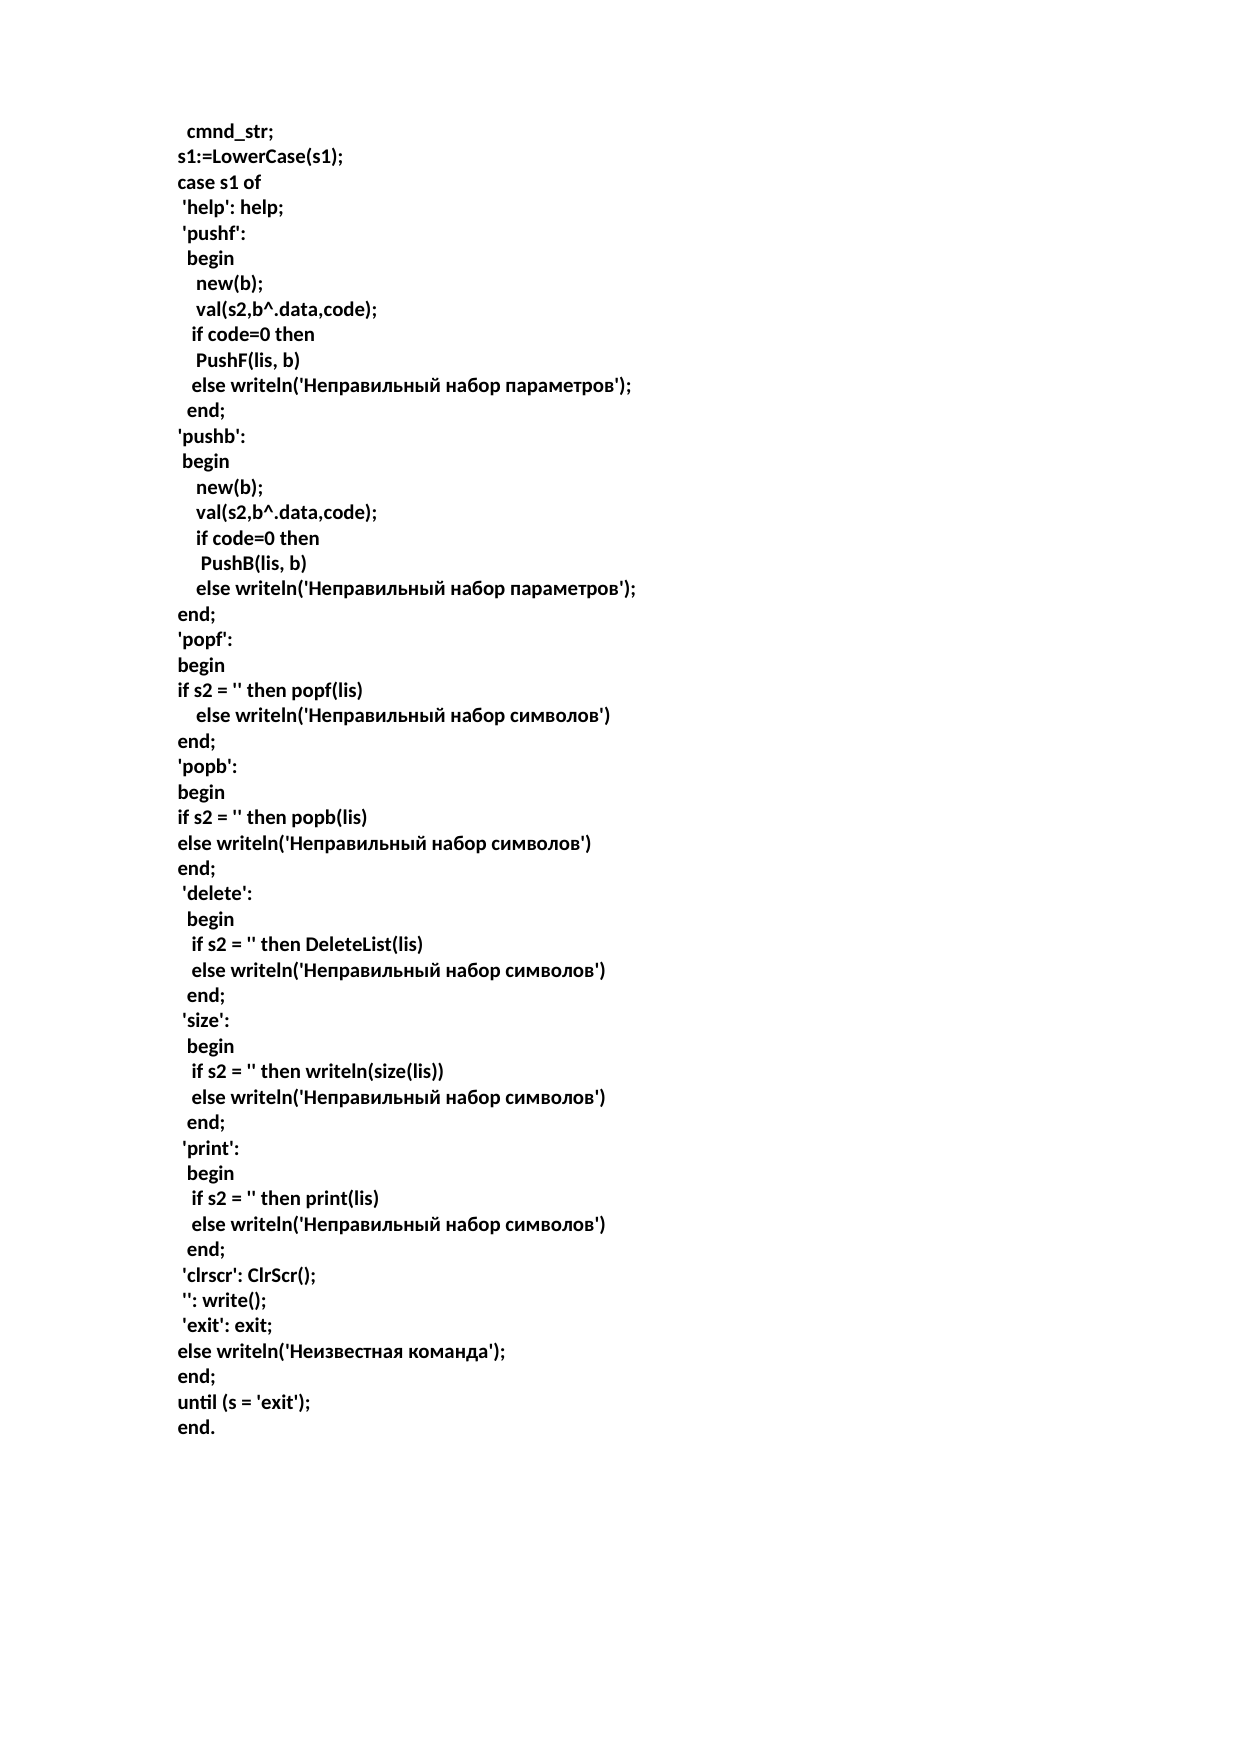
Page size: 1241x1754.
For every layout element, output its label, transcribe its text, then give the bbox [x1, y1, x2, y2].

text else writeln('Неправильный набор символов') [177, 830, 1152, 855]
text else writeln('Неправильный набор символов') [177, 1084, 1152, 1109]
text if code=0 then [177, 525, 1152, 550]
text else writeln('Неправильный набор параметров'); [177, 576, 1152, 601]
text end. [177, 1414, 1152, 1440]
text begin [177, 779, 1152, 804]
text else writeln('Неизвестная команда'); [177, 1338, 1152, 1363]
text val(s2,b^.data,code); [177, 296, 1152, 321]
text PushB(lis, b) [177, 550, 1152, 576]
text 'delete': [177, 881, 1152, 906]
text 'pushf': [177, 220, 1152, 245]
text else writeln('Неправильный набор параметров'); [177, 372, 1152, 398]
text begin [177, 448, 1152, 474]
text new(b); [177, 474, 1152, 499]
text if s2 = '' then popf(lis) [177, 677, 1152, 703]
text 'exit': exit; [177, 1313, 1152, 1338]
text if s2 = '' then writeln(size(lis)) [177, 1058, 1152, 1084]
text if s2 = '' then DeleteList(lis) [177, 931, 1152, 957]
text val(s2,b^.data,code); [177, 499, 1152, 525]
text else writeln('Неправильный набор символов') [177, 703, 1152, 728]
text begin [177, 906, 1152, 931]
text s1:=LowerCase(s1); [177, 143, 1152, 169]
text if code=0 then [177, 321, 1152, 347]
text 'clrscr': ClrScr(); [177, 1262, 1152, 1287]
text end; [177, 398, 1152, 423]
text 'popf': [177, 626, 1152, 652]
text end; [177, 855, 1152, 881]
text else writeln('Неправильный набор символов') [177, 957, 1152, 982]
text PushF(lis, b) [177, 347, 1152, 372]
text end; [177, 728, 1152, 753]
text until (s = 'exit'); [177, 1389, 1152, 1414]
text end; [177, 1363, 1152, 1389]
text 'print': [177, 1135, 1152, 1160]
text begin [177, 1160, 1152, 1186]
text end; [177, 601, 1152, 626]
text new(b); [177, 271, 1152, 296]
text cmnd_str; [177, 118, 1152, 143]
text case s1 of [177, 169, 1152, 194]
text if s2 = '' then print(lis) [177, 1186, 1152, 1211]
text '': write(); [177, 1287, 1152, 1313]
text 'help': help; [177, 194, 1152, 220]
text else writeln('Неправильный набор символов') [177, 1211, 1152, 1236]
text begin [177, 245, 1152, 271]
text begin [177, 652, 1152, 677]
text 'popb': [177, 753, 1152, 779]
text if s2 = '' then popb(lis) [177, 804, 1152, 830]
text 'size': [177, 1008, 1152, 1033]
text end; [177, 982, 1152, 1008]
text end; [177, 1109, 1152, 1135]
text begin [177, 1033, 1152, 1058]
text 'pushb': [177, 423, 1152, 448]
text end; [177, 1236, 1152, 1262]
